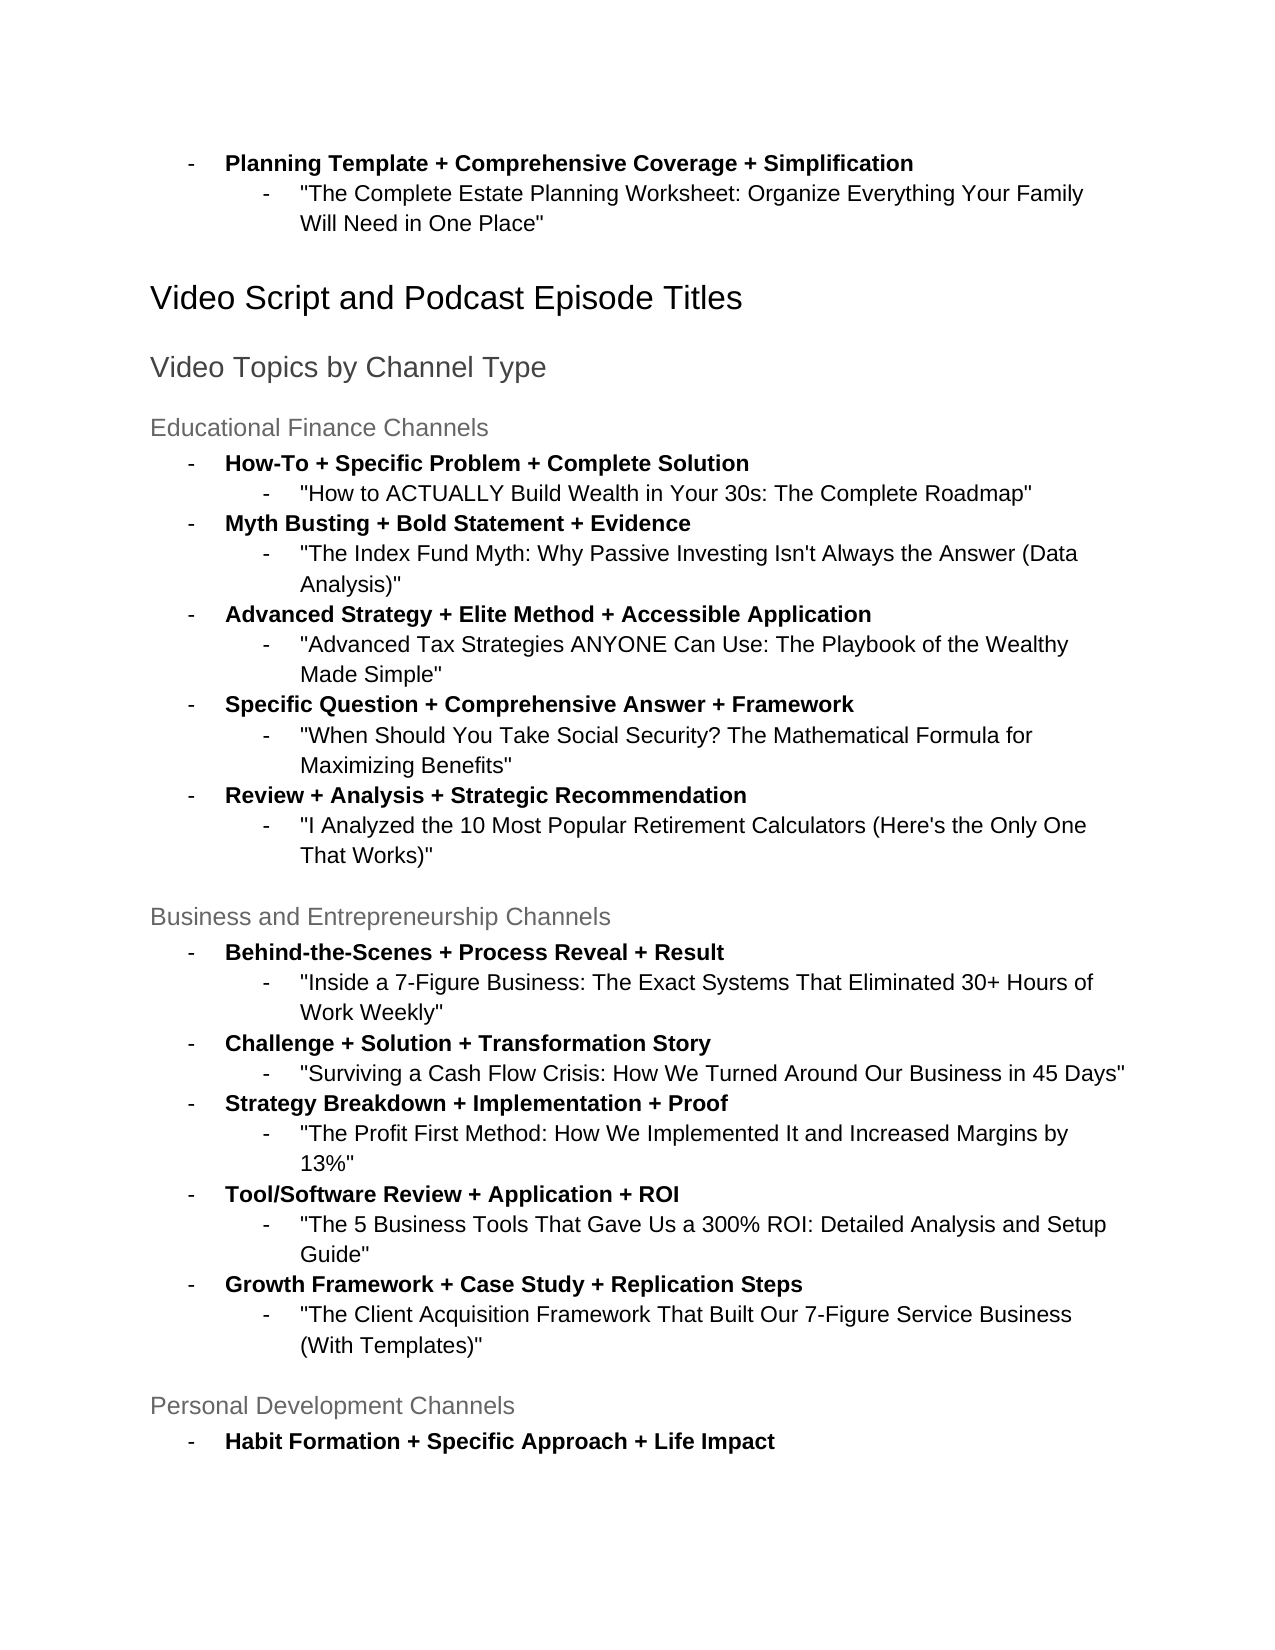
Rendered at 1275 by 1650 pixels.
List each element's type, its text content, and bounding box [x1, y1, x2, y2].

list "The Client Acquisition Framework That Built Our 7-Figure Service Business (With Templates)" [262, 1301, 1125, 1358]
list "Advanced Tax Strategies ANYONE Can Use: The Playbook of the Wealthy Made Simple" [262, 631, 1125, 687]
list "How to ACTUALLY Build Wealth in Your 30s: The Complete Roadmap" [262, 480, 1125, 506]
list Tool/Software Review + Application + ROI [187, 1181, 1125, 1207]
list Habit Formation + Specific Approach + Life Impact [187, 1428, 1125, 1454]
subtitle Business and Entrepreneurship Channels [150, 902, 1125, 931]
list "The Complete Estate Planning Worksheet: Organize Everything Your Family Will Need in One Place" [262, 180, 1125, 237]
list Review + Analysis + Strategic Recommendation [187, 782, 1125, 808]
list "The Index Fund Myth: Why Passive Investing Isn't Always the Answer (Data Analysis)" [262, 540, 1125, 597]
subtitle Video Topics by Channel Type [150, 350, 1125, 383]
subtitle Educational Finance Channels [150, 413, 1125, 441]
subtitle Personal Development Channels [150, 1391, 1125, 1420]
list Growth Framework + Case Study + Replication Steps [187, 1271, 1125, 1297]
list "Inside a 7-Figure Business: The Exact Systems That Eliminated 30+ Hours of Work Weekly" [262, 969, 1125, 1026]
list Myth Busting + Bold Statement + Evidence [187, 510, 1125, 536]
list Challenge + Solution + Transformation Story [187, 1029, 1125, 1056]
list Advanced Strategy + Elite Method + Accessible Application [187, 601, 1125, 627]
list How-To + Specific Problem + Complete Solution [187, 450, 1125, 476]
list "When Should You Take Social Security? The Mathematical Formula for Maximizing Benefits" [262, 722, 1125, 778]
list "I Analyzed the 10 Most Popular Retirement Calculators (Here's the Only One That Works)" [262, 812, 1125, 869]
list Planning Template + Comprehensive Coverage + Simplification [187, 150, 1125, 176]
list Specific Question + Comprehensive Answer + Framework [187, 691, 1125, 718]
list "The Profit First Method: How We Implemented It and Increased Margins by 13%" [262, 1120, 1125, 1177]
subtitle Video Script and Podcast Episode Titles [150, 278, 1125, 317]
list Behind-the-Scenes + Process Reveal + Result [187, 939, 1125, 965]
list Strategy Breakdown + Implementation + Proof [187, 1090, 1125, 1116]
list "The 5 Business Tools That Gave Us a 300% ROI: Detailed Analysis and Setup Guide" [262, 1211, 1125, 1267]
list "Surviving a Cash Flow Crisis: How We Turned Around Our Business in 45 Days" [262, 1060, 1125, 1086]
